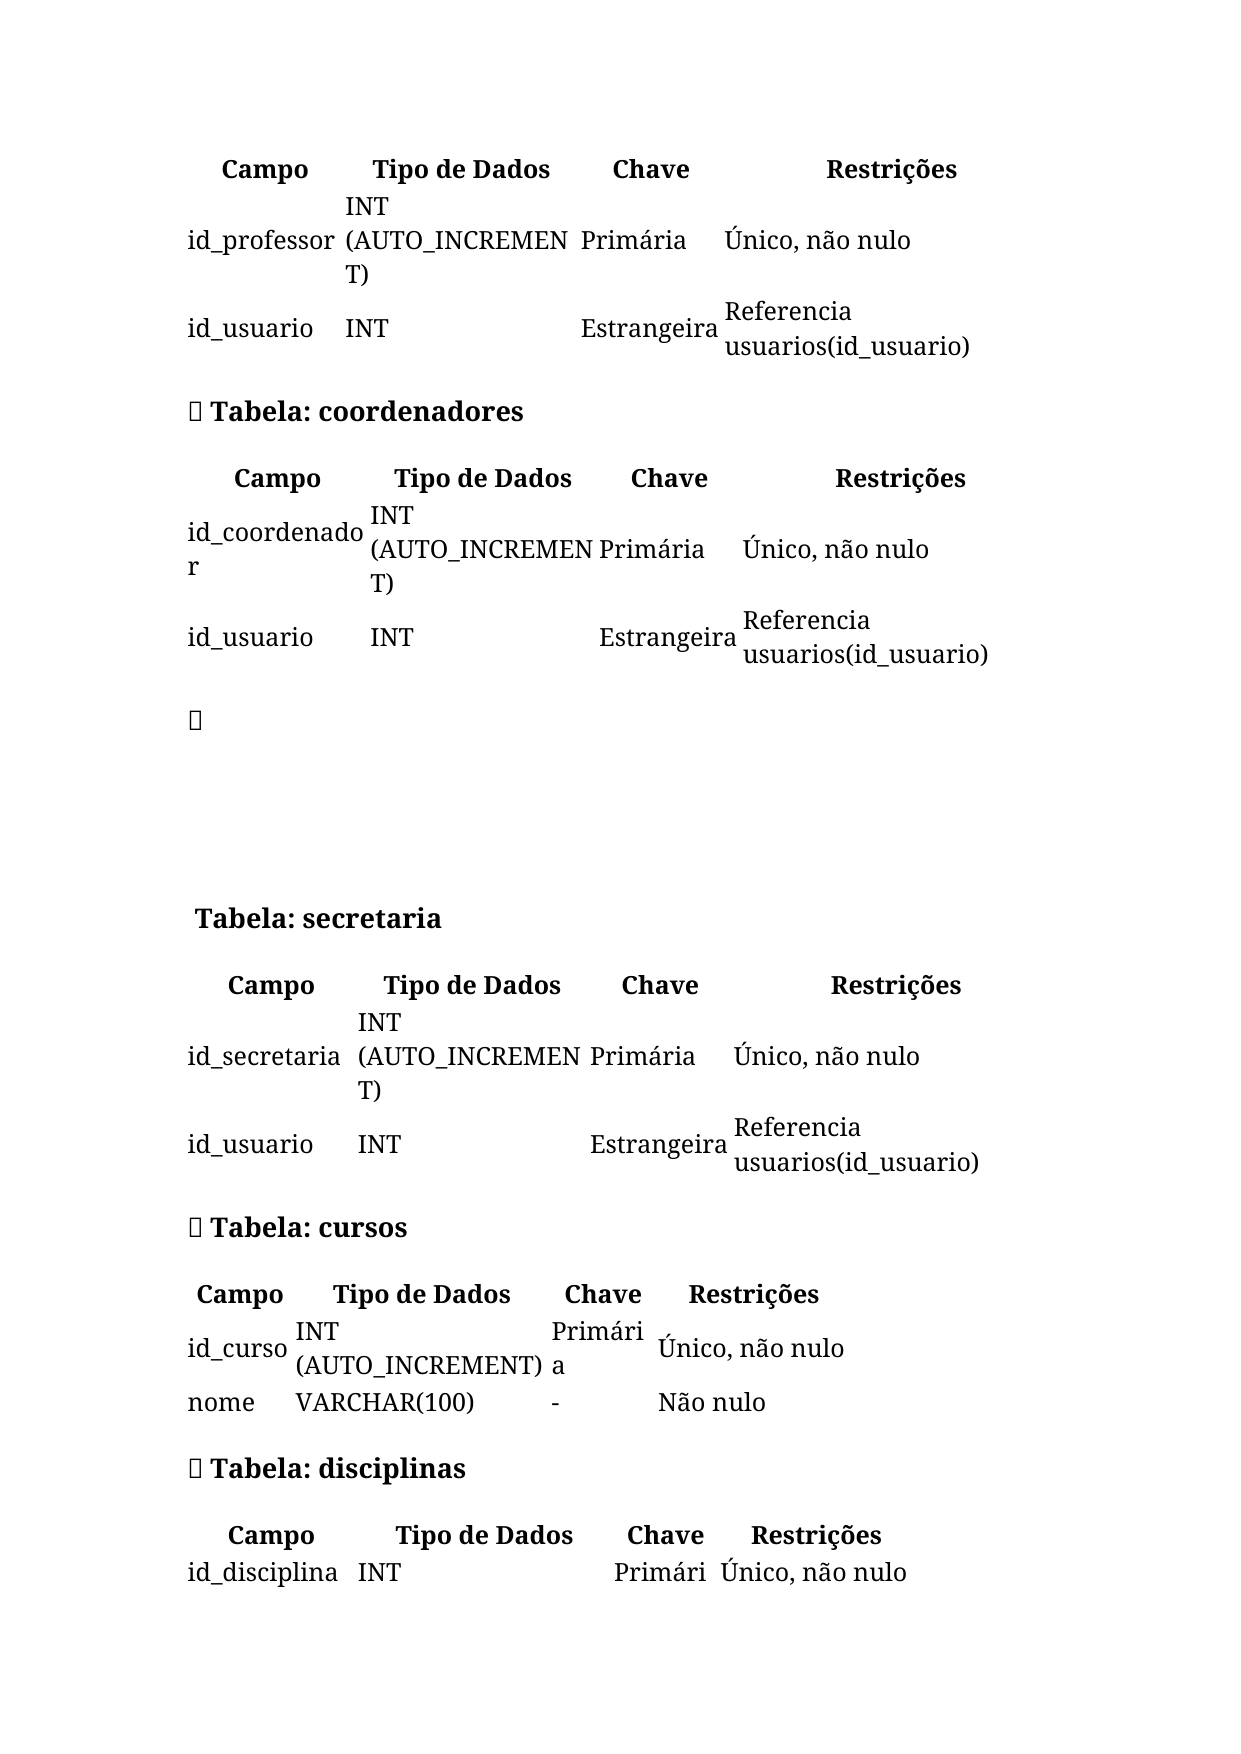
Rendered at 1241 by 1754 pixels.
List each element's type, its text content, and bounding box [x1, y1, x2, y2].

table_header Chave [588, 966, 732, 1003]
table_cell VARCHAR(100) [294, 1384, 550, 1421]
table_cell Único, não nulo [741, 496, 1061, 601]
table_cell id_usuario [186, 601, 369, 673]
table_cell id_usuario [186, 1109, 356, 1180]
table_cell Primária [588, 1003, 732, 1108]
table_cell INT (AUTO_INCREMENT) [369, 496, 597, 601]
subtitle 📌 Tabela: coordenadores [187, 393, 1053, 430]
table_header Chave [613, 1516, 719, 1553]
table_cell id_professor [186, 187, 344, 292]
table_header Restrições [723, 150, 1061, 187]
table_header Campo [186, 150, 344, 187]
table_header Campo [186, 1275, 294, 1312]
table_header Tipo de Dados [356, 1516, 612, 1553]
table_header Chave [579, 150, 723, 187]
table_cell Estrangeira [598, 601, 741, 673]
table_header Restrições [656, 1275, 852, 1312]
table_cell Primária [598, 496, 741, 601]
table_cell Primária [613, 1553, 719, 1590]
table_header Campo [186, 1516, 356, 1553]
table_cell Primária [579, 187, 723, 292]
table_cell INT (AUTO_INCREMENT) [356, 1003, 588, 1108]
table_header Restrições [719, 1516, 914, 1553]
table_cell INT [369, 601, 597, 673]
table_header Chave [598, 459, 741, 496]
subtitle 📌 Tabela: cursos [187, 1209, 1053, 1246]
table_header Restrições [741, 459, 1061, 496]
table_cell Único, não nulo [723, 187, 1061, 292]
table_cell INT (AUTO_INCREMENT) [344, 187, 579, 292]
table_cell id_coordenador [186, 496, 369, 601]
table_cell Estrangeira [588, 1109, 732, 1180]
table_header Restrições [732, 966, 1061, 1003]
table_cell Único, não nulo [732, 1003, 1061, 1108]
table_cell Não nulo [656, 1384, 852, 1421]
table_cell Único, não nulo [719, 1553, 914, 1590]
table_cell id_curso [186, 1312, 294, 1383]
table_cell INT [356, 1109, 588, 1180]
subtitle 📌 Tabela: disciplinas [187, 1450, 1053, 1487]
table_cell nome [186, 1384, 294, 1421]
table_header Campo [186, 459, 369, 496]
table_cell Único, não nulo [656, 1312, 852, 1383]
table_header Tipo de Dados [356, 966, 588, 1003]
table_cell id_secretaria [186, 1003, 356, 1108]
table_cell INT (AUTO_INCREMENT) [294, 1312, 550, 1383]
table_cell INT (AUTO_INCREMENT) [356, 1553, 612, 1590]
table_cell Referencia usuarios(id_usuario) [723, 293, 1061, 364]
table_cell Referencia usuarios(id_usuario) [732, 1109, 1061, 1180]
table_cell id_disciplina [186, 1553, 356, 1590]
table_header Tipo de Dados [344, 150, 579, 187]
table_cell - [550, 1384, 656, 1421]
table_cell id_usuario [186, 293, 344, 364]
table_header Tipo de Dados [369, 459, 597, 496]
table_header Tipo de Dados [294, 1275, 550, 1312]
table_header Chave [550, 1275, 656, 1312]
table_header Campo [186, 966, 356, 1003]
table_cell Estrangeira [579, 293, 723, 364]
table_cell Primária [550, 1312, 656, 1383]
subtitle Tabela: secretaria [187, 900, 1053, 937]
table_cell INT [344, 293, 579, 364]
table_cell Referencia usuarios(id_usuario) [741, 601, 1061, 673]
subtitle 📌 [187, 702, 1053, 739]
